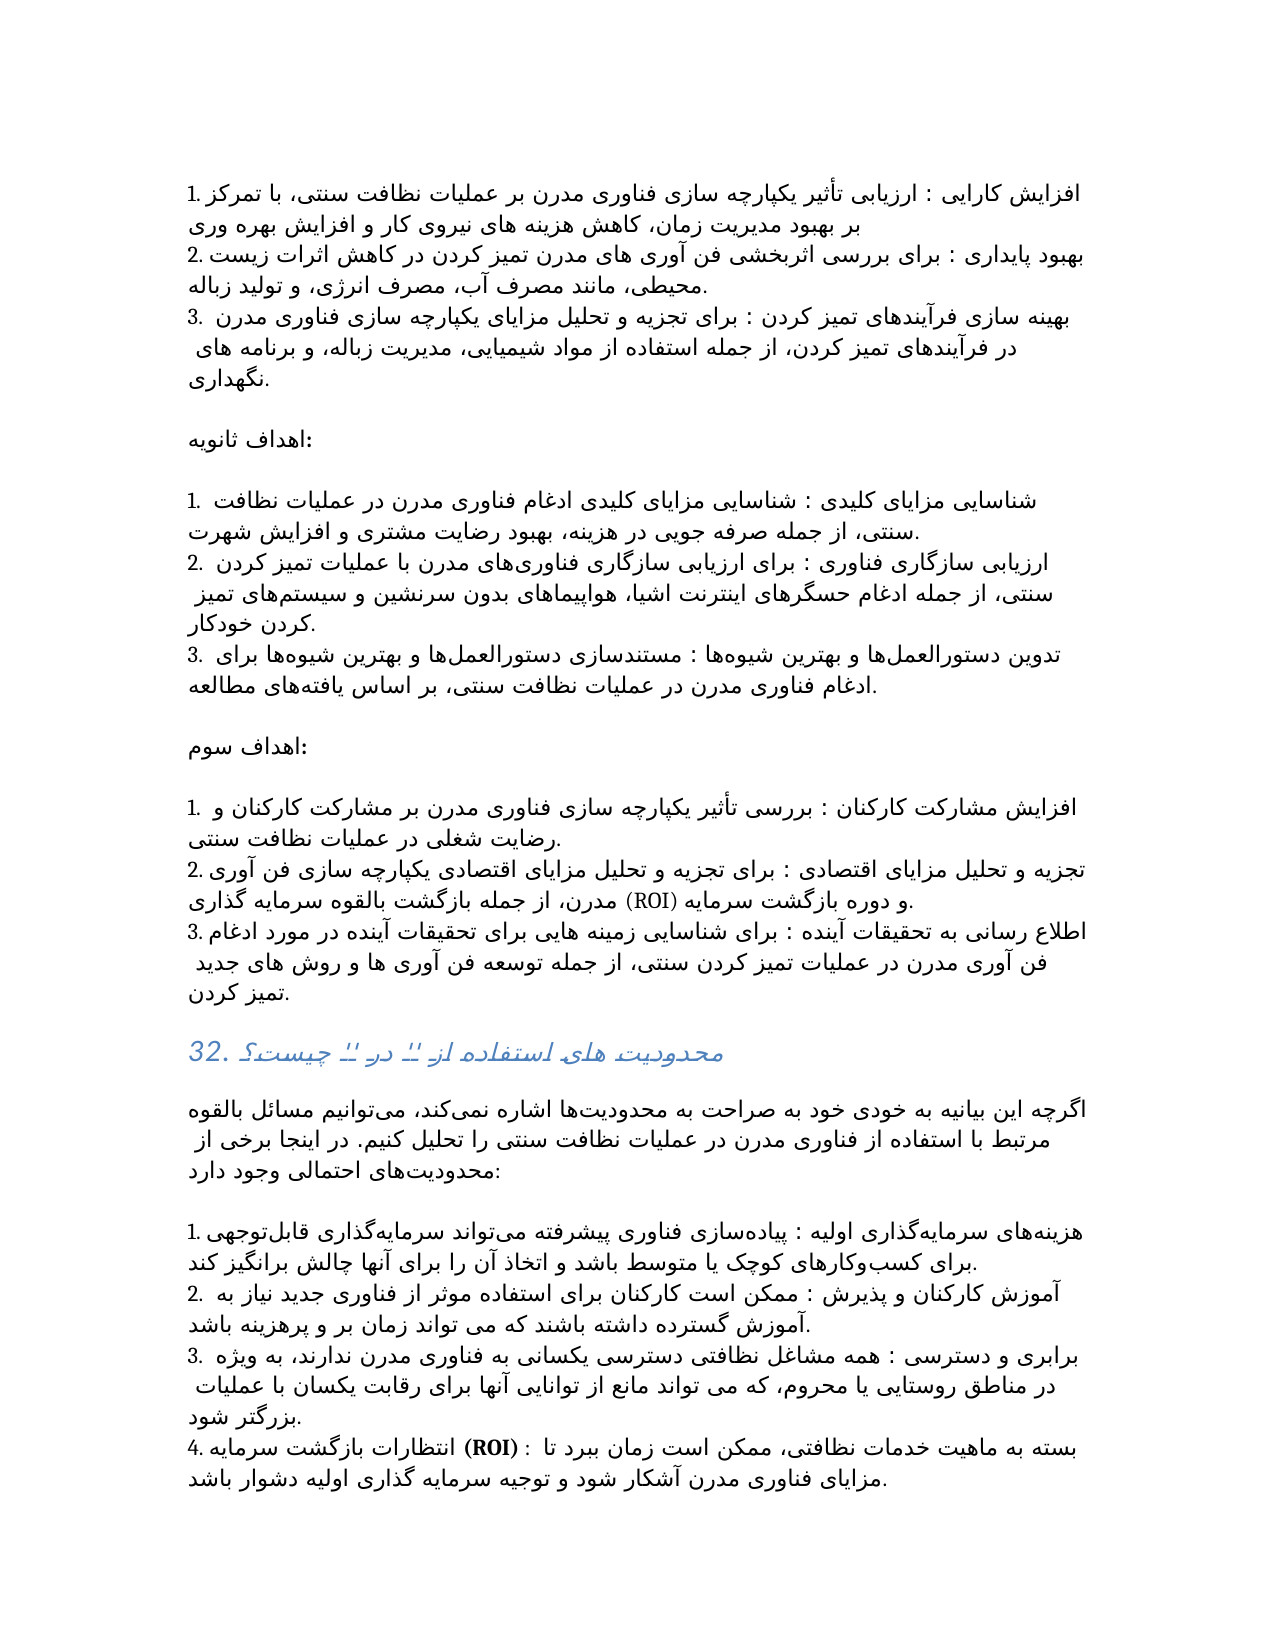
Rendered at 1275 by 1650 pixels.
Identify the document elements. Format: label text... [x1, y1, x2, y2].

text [187, 150, 1087, 1007]
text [187, 1096, 1087, 1492]
subtitle 32. محدودیت های استفاده از '' در '' چیست؟ [187, 1031, 1087, 1069]
